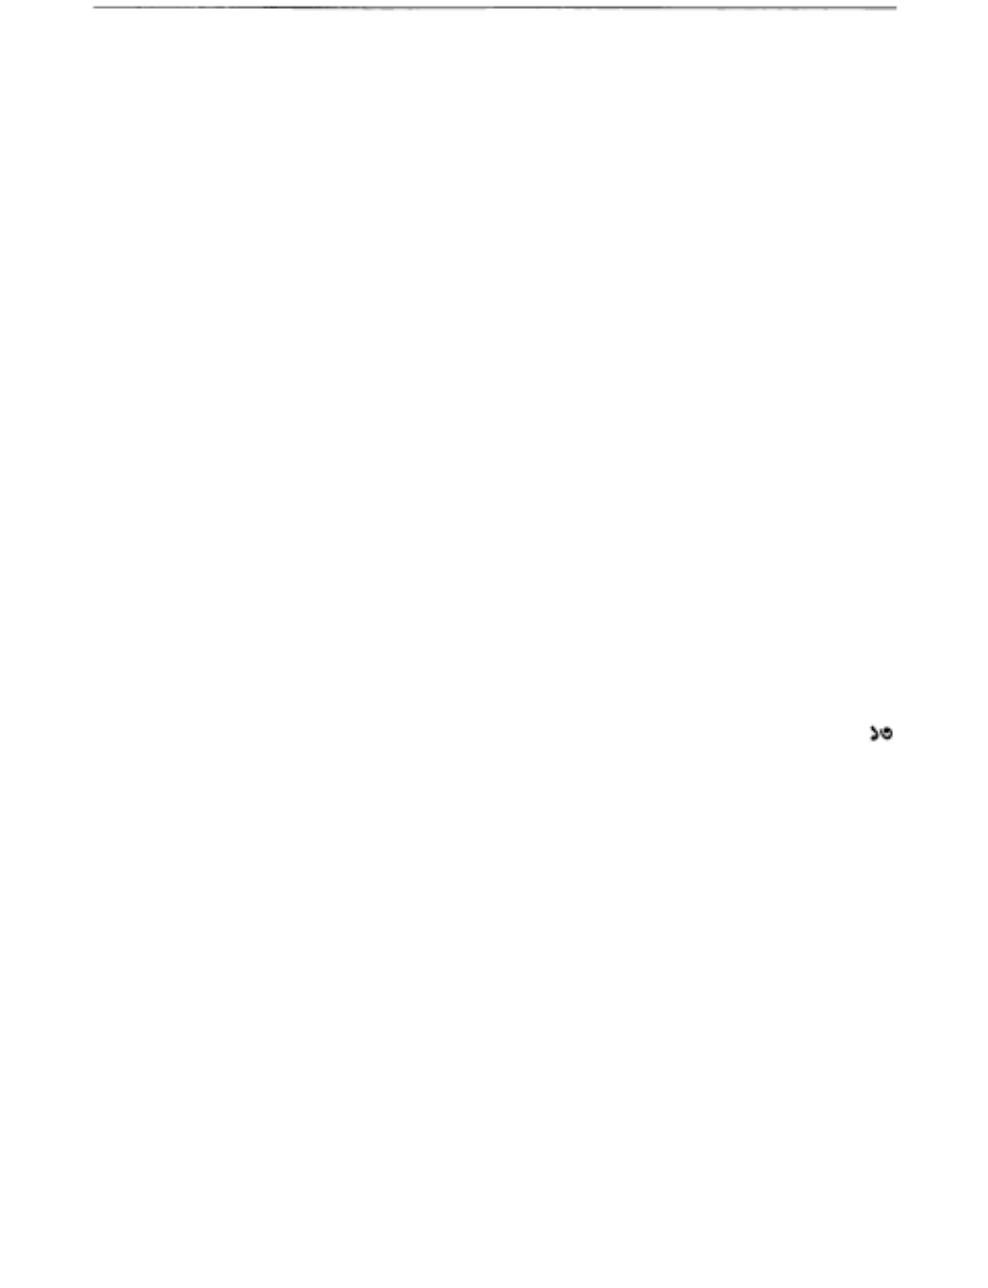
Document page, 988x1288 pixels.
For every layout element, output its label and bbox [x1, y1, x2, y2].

picture [0, 0, 988, 846]
